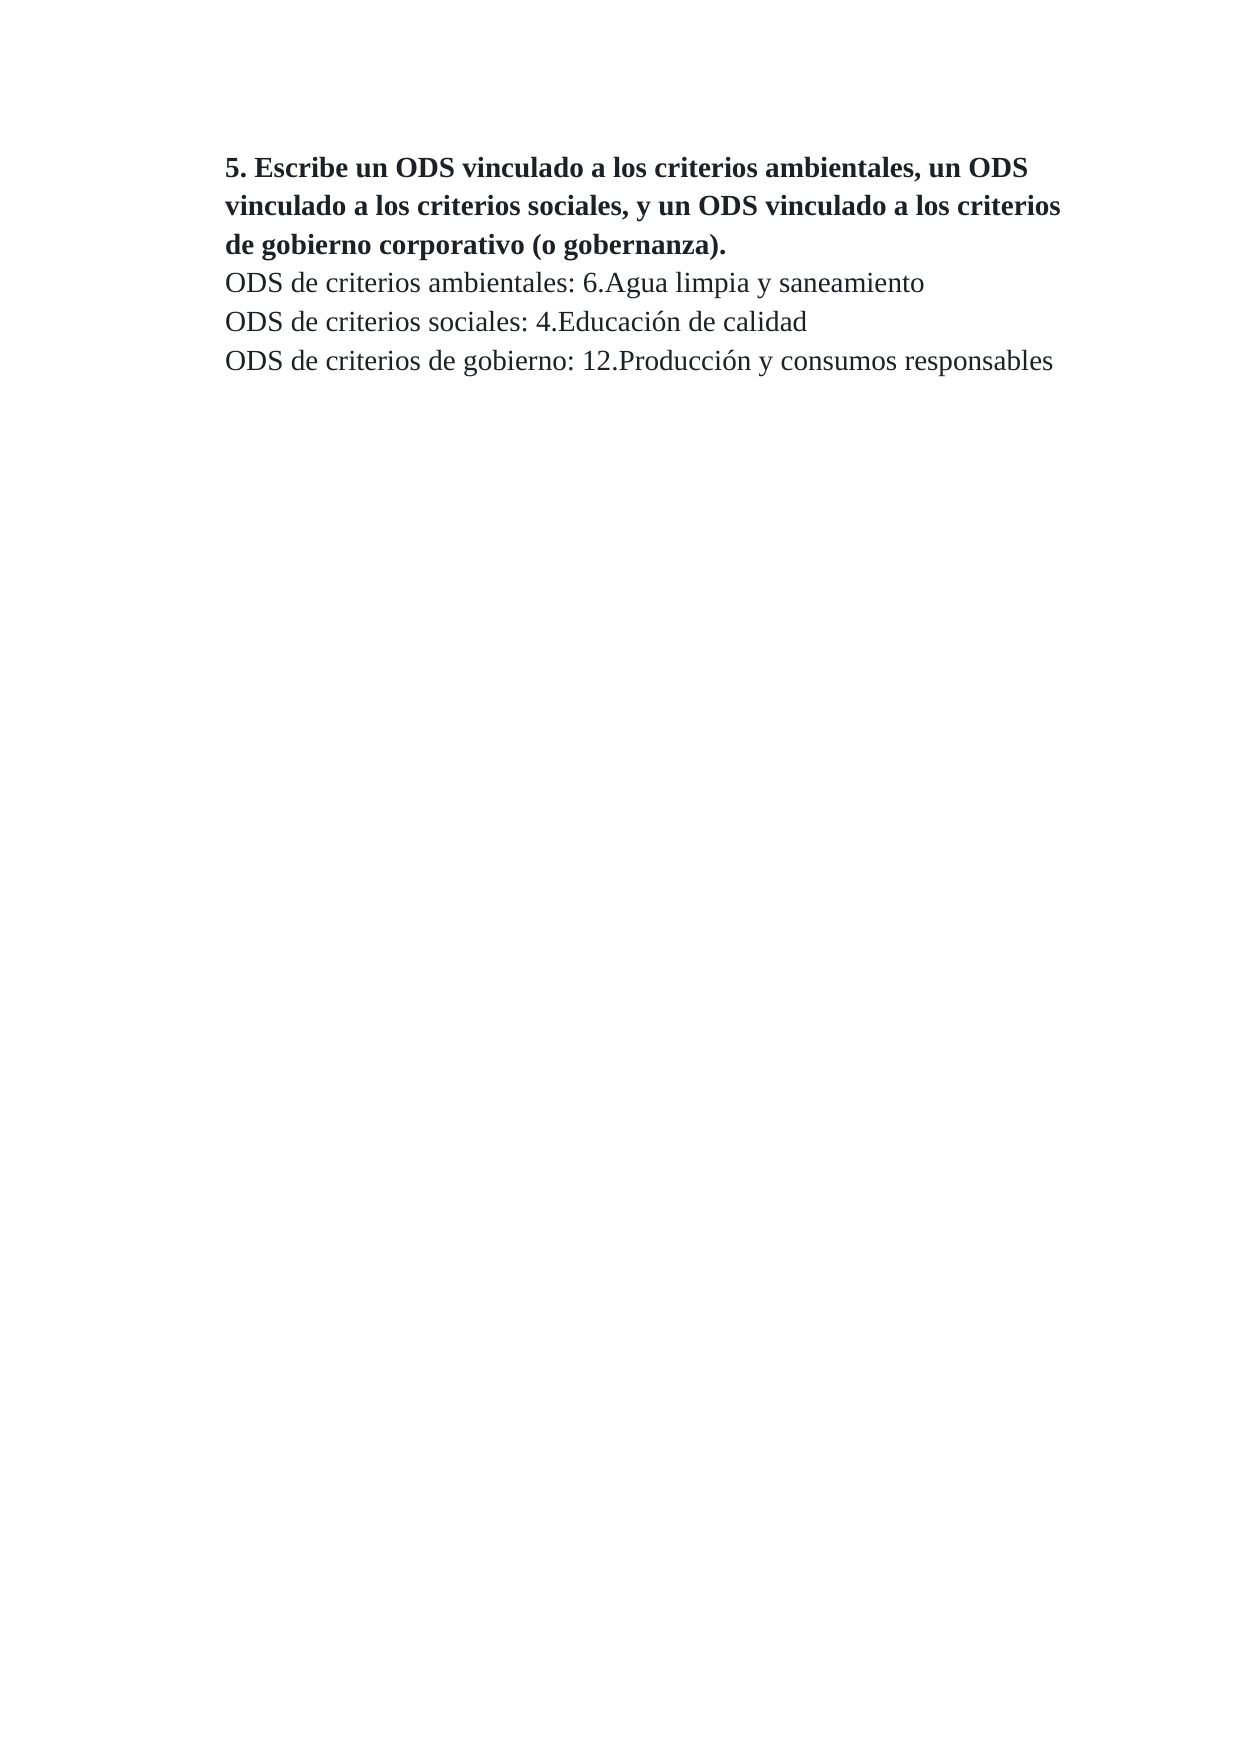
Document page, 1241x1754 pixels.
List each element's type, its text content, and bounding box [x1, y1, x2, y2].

text ODS de criterios sociales: 4.Educación de calidad [225, 304, 1090, 338]
text 5. Escribe un ODS vinculado a los criterios ambientales, un ODS vinculado a los criterios sociales, y un ODS vinculado a los criterios de gobierno corporativo (o gobernanza). [225, 150, 1090, 261]
text ODS de criterios ambientales: 6.Agua limpia y saneamiento [225, 266, 1090, 299]
text ODS de criterios de gobierno: 12.Producción y consumos responsables [225, 343, 1090, 376]
